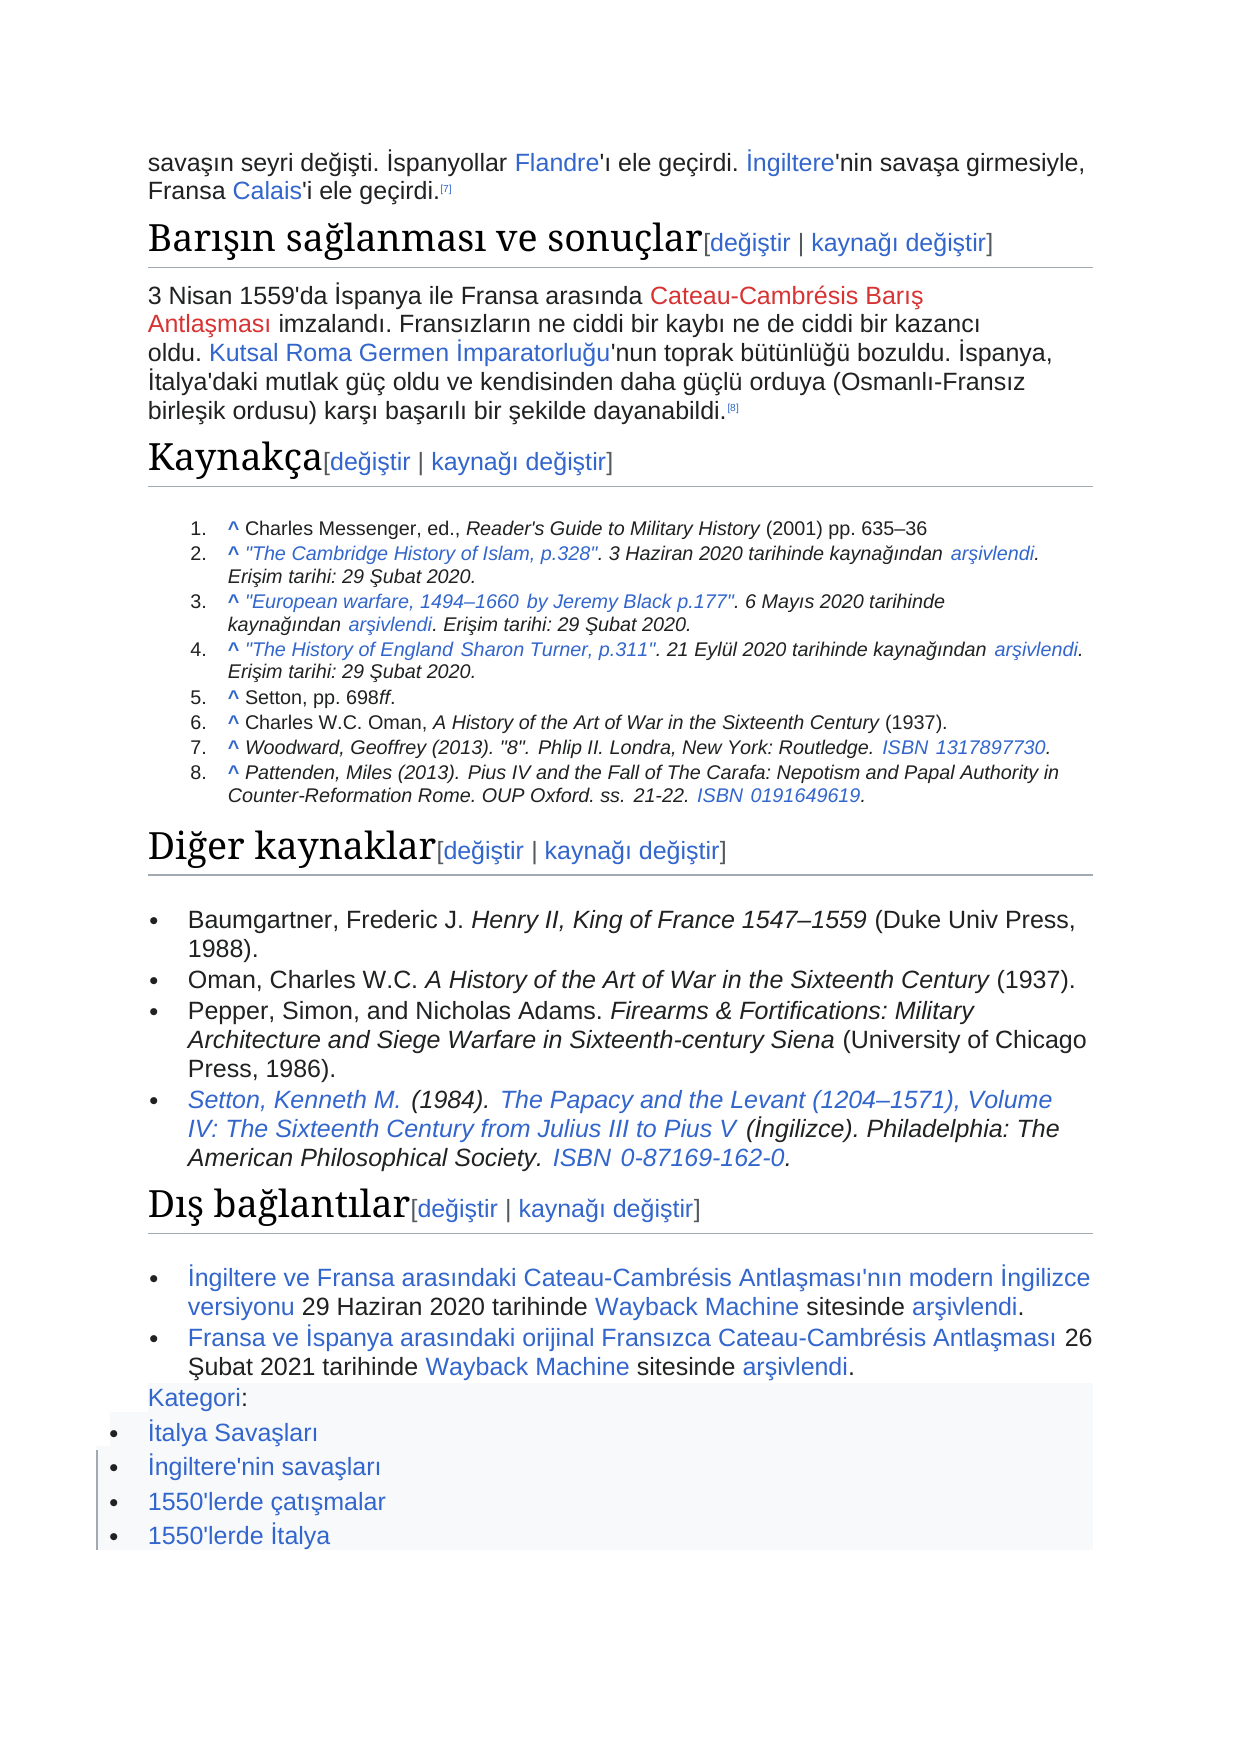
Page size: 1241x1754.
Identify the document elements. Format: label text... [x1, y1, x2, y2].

list 1550'lerde çatışmalar [98, 1484, 1093, 1515]
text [148, 148, 1093, 205]
list ^ Setton, pp. 698ff. [190, 686, 1093, 708]
list Baumgartner, Frederic J. Henry II, King of France 1547–1559 (Duke Univ Press, 1988). [150, 905, 1093, 962]
list ^ Woodward, Geoffrey (2013). "8". Phlip II. Londra, New York: Routledge. ISBN 1317897730. [190, 736, 1093, 759]
list Fransa ve İspanya arasındaki orijinal Fransızca Cateau-Cambrésis Antlaşması 26 Şubat 2021 tarihinde Wayback Machine sitesinde arşivlendi. [150, 1323, 1093, 1381]
list İngiltere'nin savaşları [98, 1450, 1093, 1481]
list İtalya Savaşları [110, 1415, 1093, 1447]
text 3 Nisan 1559'da İspanya ile Fransa arasında Cateau-Cambrésis Barış Antlaşması imzalandı. Fransızların ne ciddi bir kaybı ne de ciddi bir kazancı oldu. Kutsal Roma Germen İmparatorluğu'nun toprak bütünlüğü bozuldu. İspanya, İtalya'daki mutlak güç oldu ve kendisinden daha güçlü orduya (Osmanlı-Fransız birleşik ordusu) karşı başarılı bir şekilde dayanabildi.[8] [148, 281, 1093, 424]
list ^ "European warfare, 1494–1660 by Jeremy Black p.177". 6 Mayıs 2020 tarihinde kaynağından arşivlendi. Erişim tarihi: 29 Şubat 2020. [190, 590, 1093, 635]
list ^ Charles W.C. Oman, A History of the Art of War in the Sixteenth Century (1937). [190, 711, 1093, 733]
list ^ Charles Messenger, ed., Reader's Guide to Military History (2001) pp. 635–36 [190, 517, 1093, 539]
list Setton, Kenneth M. (1984). The Papacy and the Levant (1204–1571), Volume IV: The Sixteenth Century from Julius III to Pius V (İngilizce). Philadelphia: The American Philosophical Society. ISBN 0-87169-162-0. [150, 1085, 1093, 1171]
list ^ "The History of England Sharon Turner, p.311". 21 Eylül 2020 tarihinde kaynağından arşivlendi. Erişim tarihi: 29 Şubat 2020. [190, 638, 1093, 683]
text Kategori: [148, 1383, 1093, 1412]
list Oman, Charles W.C. A History of the Art of War in the Sixteenth Century (1937). [150, 965, 1093, 994]
list ^ "The Cambridge History of Islam, p.328". 3 Haziran 2020 tarihinde kaynağından arşivlendi. Erişim tarihi: 29 Şubat 2020. [190, 542, 1093, 587]
list ^ Pattenden, Miles (2013). Pius IV and the Fall of The Carafa: Nepotism and Papal Authority in Counter-Reformation Rome. OUP Oxford. ss. 21-22. ISBN 0191649619. [190, 761, 1093, 807]
list İngiltere ve Fransa arasındaki Cateau-Cambrésis Antlaşması'nın modern İngilizce versiyonu 29 Haziran 2020 tarihinde Wayback Machine sitesinde arşivlendi. [150, 1263, 1093, 1321]
text Diğer kaynaklar[değiştir | kaynağı değiştir] [148, 819, 1093, 874]
list 1550'lerde İtalya [98, 1518, 1093, 1550]
list Pepper, Simon, and Nicholas Adams. Firearms & Fortifications: Military Architecture and Siege Warfare in Sixteenth-century Siena (University of Chicago Press, 1986). [150, 996, 1093, 1082]
text Barışın sağlanması ve sonuçlar[değiştir | kaynağı değiştir] [148, 211, 1093, 267]
text Dış bağlantılar[değiştir | kaynağı değiştir] [148, 1177, 1093, 1233]
text Kaynakça[değiştir | kaynağı değiştir] [148, 431, 1093, 486]
